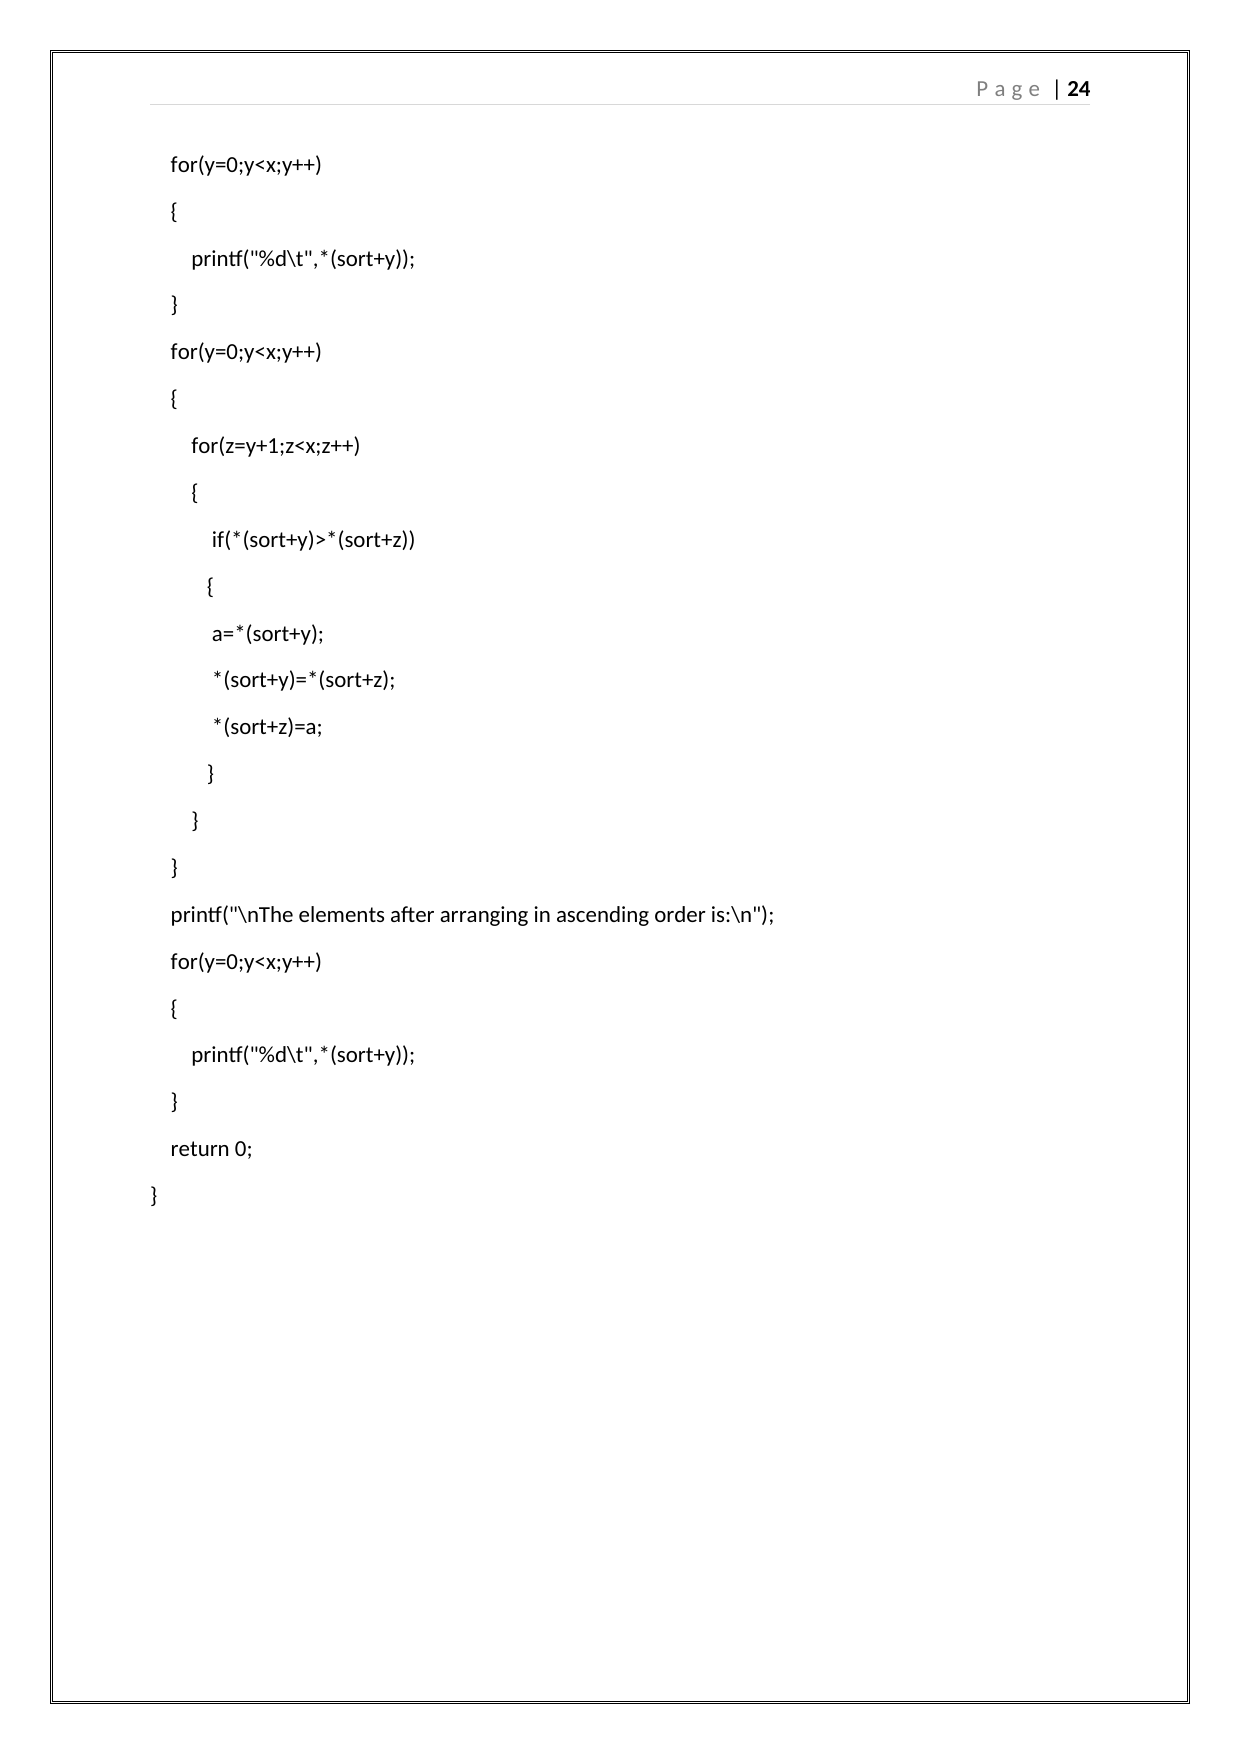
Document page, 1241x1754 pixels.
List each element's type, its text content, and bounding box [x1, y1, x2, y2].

text printf("\nThe elements after arranging in ascending order is:\n"); [150, 900, 1090, 928]
text for(y=0;y<x;y++) [150, 337, 1090, 366]
text { [150, 994, 1090, 1022]
text } [150, 291, 1090, 319]
text for(y=0;y<x;y++) [150, 150, 1090, 178]
text { [150, 384, 1090, 412]
text if(*(sort+y)>*(sort+z)) [150, 525, 1090, 553]
text a=*(sort+y); [150, 619, 1090, 647]
text } [150, 1087, 1090, 1116]
text for(z=y+1;z<x;z++) [150, 431, 1090, 459]
text printf("%d\t",*(sort+y)); [150, 244, 1090, 272]
text *(sort+y)=*(sort+z); [150, 666, 1090, 694]
text return 0; [150, 1134, 1090, 1162]
text { [150, 197, 1090, 225]
text } [150, 759, 1090, 787]
text { [150, 478, 1090, 506]
text printf("%d\t",*(sort+y)); [150, 1041, 1090, 1069]
text { [150, 572, 1090, 600]
text } [150, 853, 1090, 881]
text for(y=0;y<x;y++) [150, 947, 1090, 975]
text *(sort+z)=a; [150, 712, 1090, 741]
text } [150, 806, 1090, 834]
text } [150, 1181, 1090, 1209]
